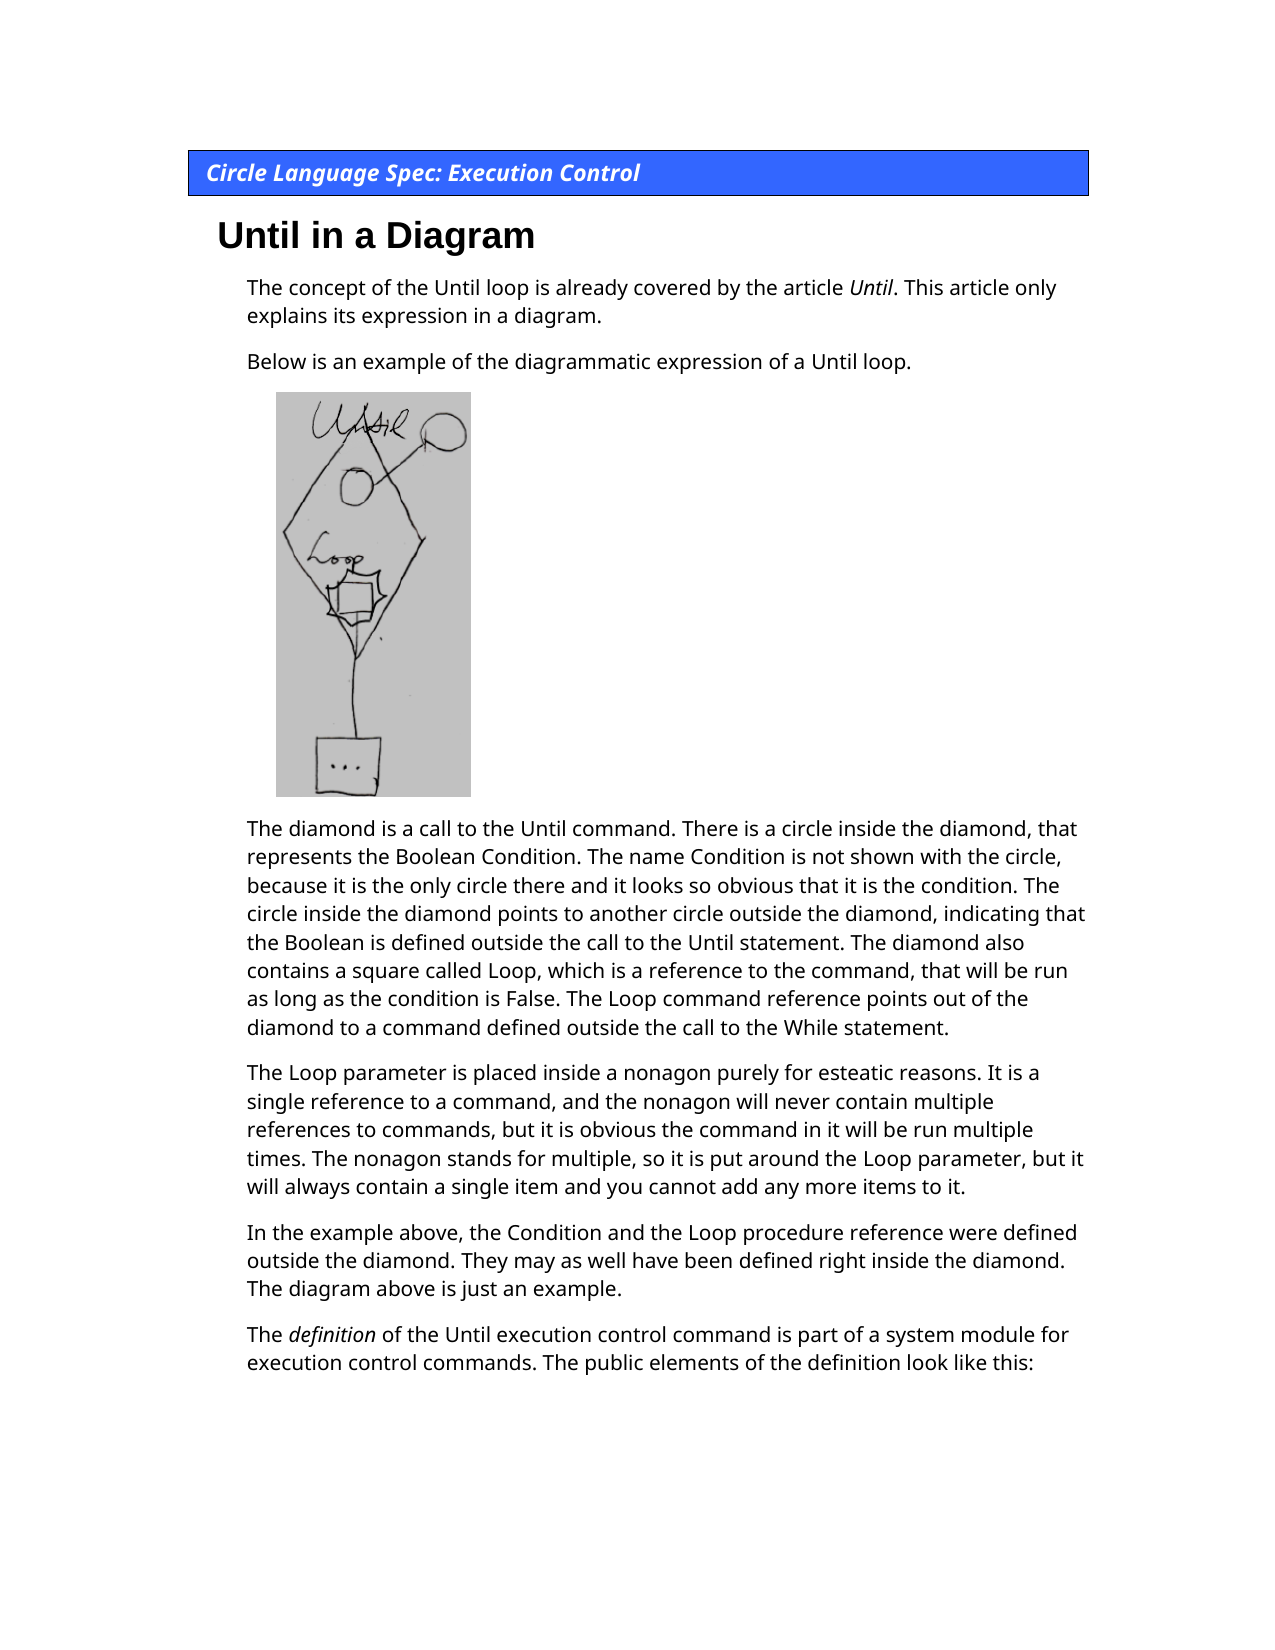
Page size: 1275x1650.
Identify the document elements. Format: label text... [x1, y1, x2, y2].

text The concept of the Until loop is already covered by the article Until. This article only explains its expression in a diagram. [247, 273, 1087, 330]
text In the example above, the Condition and the procedure reference were defined outside the diamond. They may as well have been defined right inside the diamond. The diagram above is just an example. [247, 1218, 1087, 1303]
subtitle Until in a Diagram [217, 213, 1087, 256]
text The definition of the Until execution control command is part of a system module for execution control commands. The public elements of the definition look like this: [247, 1320, 1087, 1377]
text The diamond is a call to the Until command. There is a circle inside the diamond, that represents the Boolean Condition. The name Condition is not shown with the circle, because it is the only circle there and it looks so obvious that it is the condition. The circle inside the diamond points to another circle outside the diamond, indicating that the Boolean is defined outside the call to the Until statement. The diamond also contains a square called , which is a reference to the command, that will be run as long as the condition is False. The command reference points out of the diamond to a command defined outside the call to the While statement. [247, 814, 1087, 1041]
text The parameter is placed inside a nonagon purely for esteatic reasons. It is a single reference to a command, and the nonagon will never contain multiple references to commands, but it is obvious the command in it will be run multiple times. The nonagon stands for multiple, so it is put around the parameter, but it will always contain a single item and you cannot add any more items to it. [247, 1058, 1087, 1201]
picture [276, 392, 471, 797]
text Below is an example of the diagrammatic expression of a Until loop. [247, 347, 1087, 375]
table_header Circle Language Spec: Execution Control [189, 151, 1088, 195]
